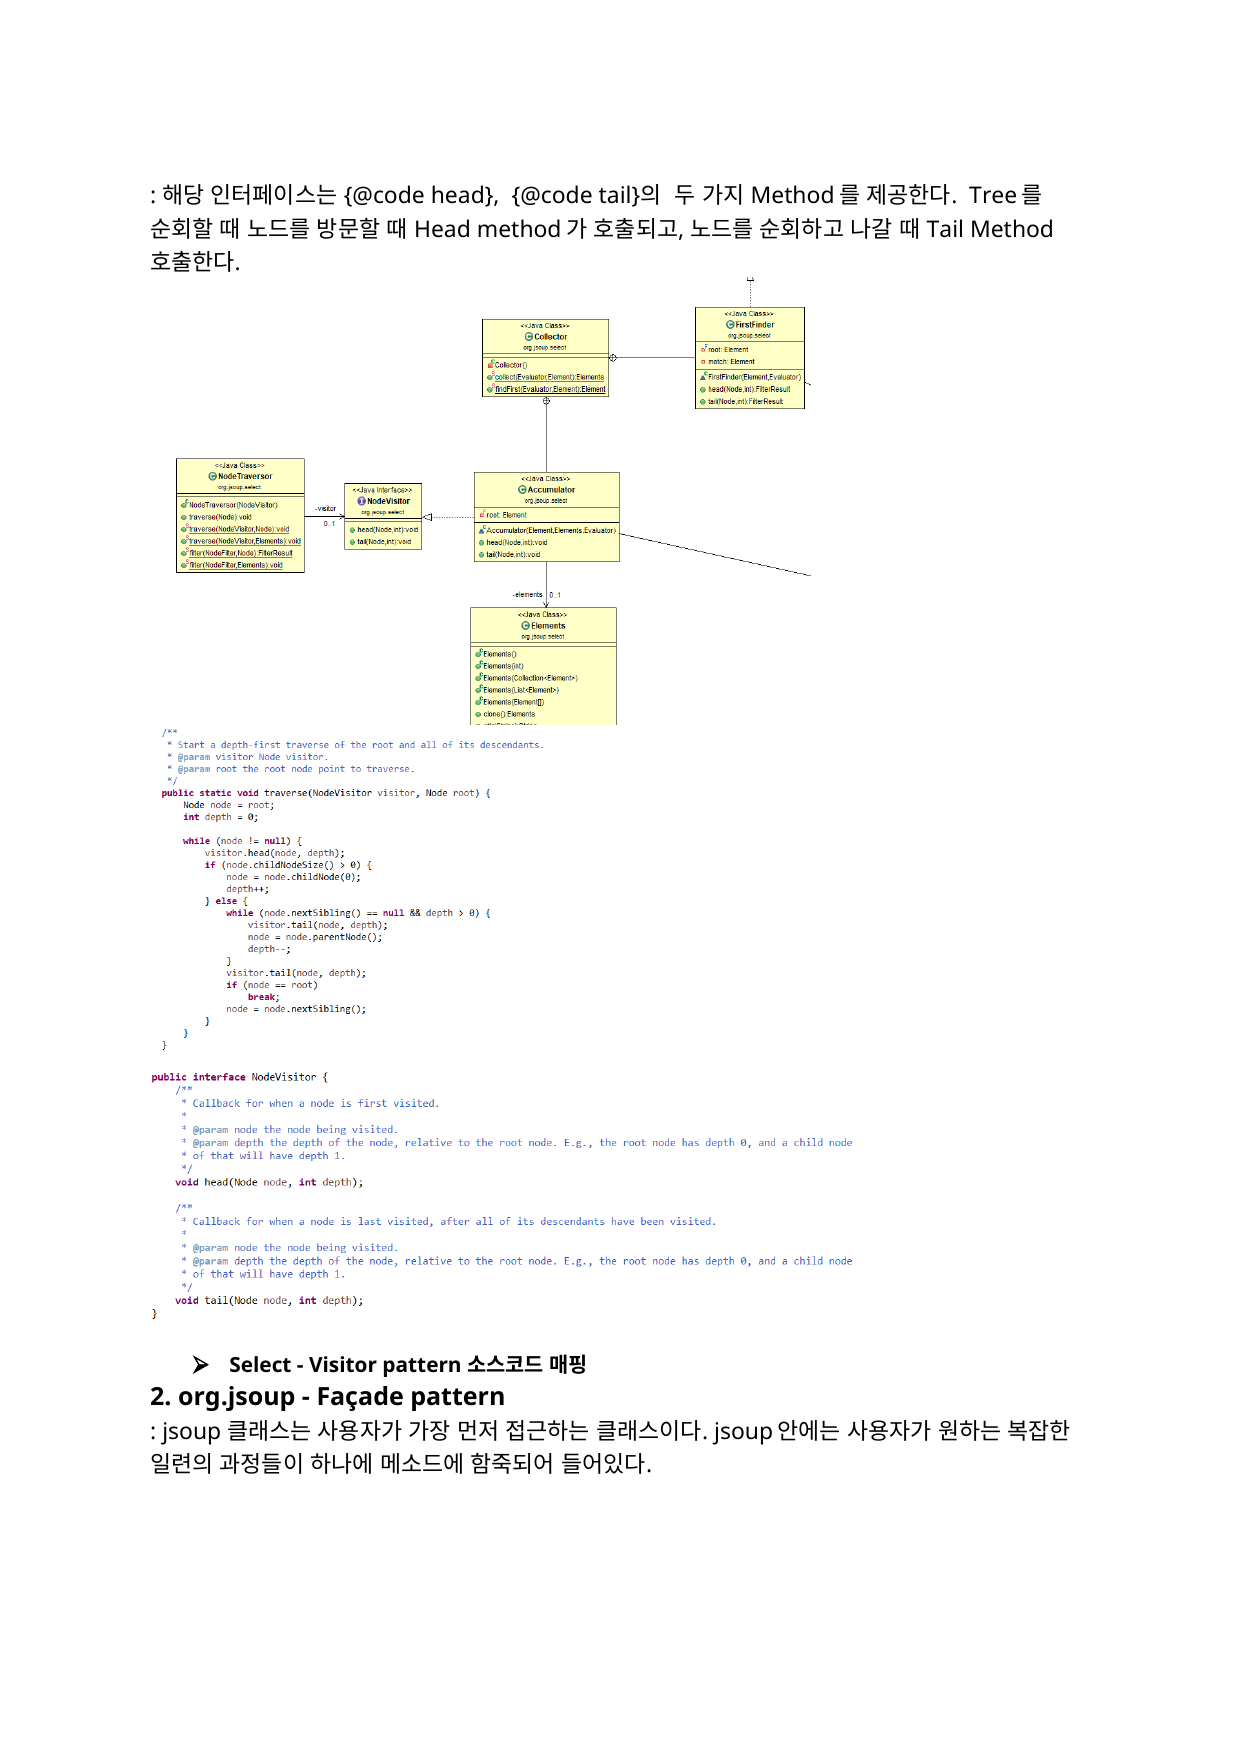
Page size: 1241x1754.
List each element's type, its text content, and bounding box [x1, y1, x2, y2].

text : 해당 인터페이스는 {@code head}, {@code tail}의 두 가지 Method를 제공한다. Tree를 순회할 때 노드를 방문할 때 Head method가 호출되고, 노드를 순회하고 나갈 때 Tail Method 호출한다. [150, 177, 1090, 277]
picture [150, 277, 811, 1059]
text : jsoup 클래스는 사용자가 가장 먼저 접근하는 클래스이다. jsoup안에는 사용자가 원하는 복잡한 일련의 과정들이 하나에 메소드에 함죽되어 들어있다. [150, 1413, 1090, 1480]
picture [150, 1072, 860, 1328]
text 2. org.jsoup - Façade pattern [150, 1379, 1090, 1413]
list Select - Visitor pattern 소스코드 매핑 [192, 1349, 1090, 1379]
